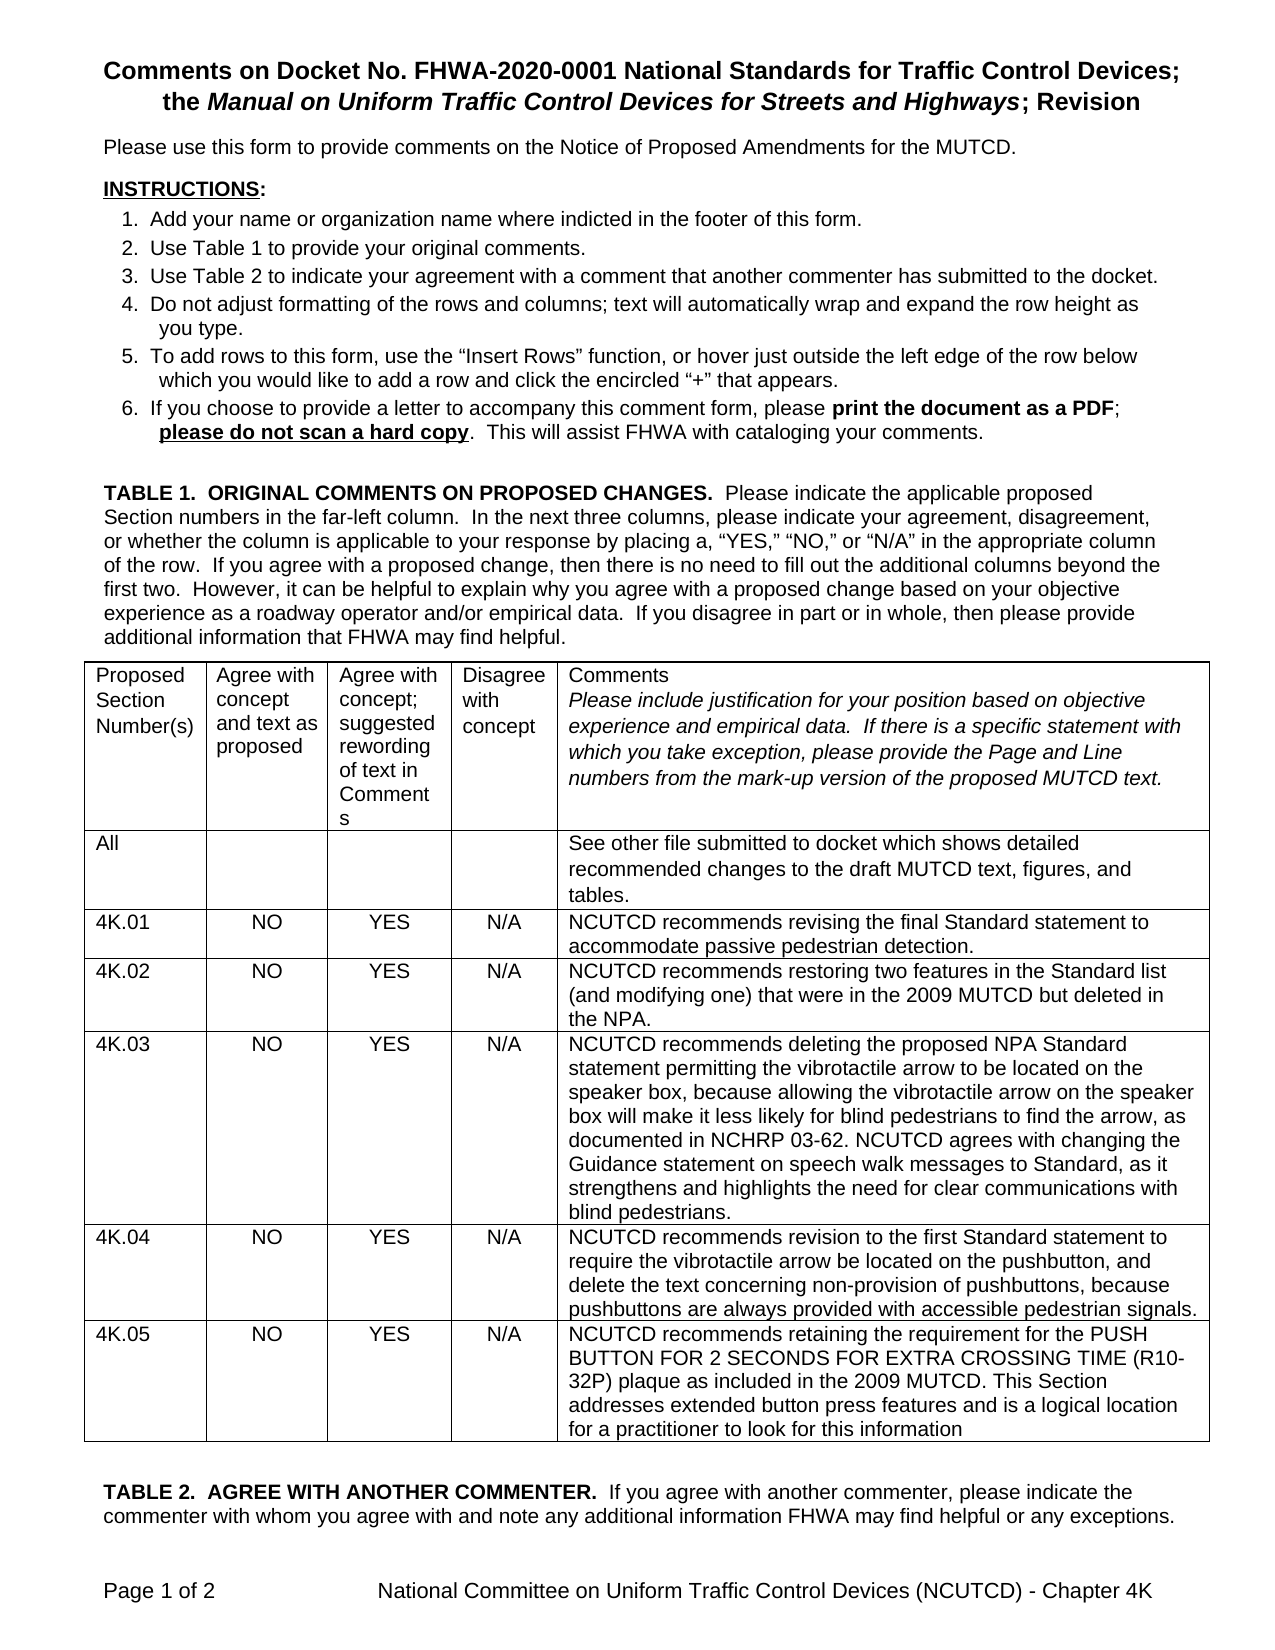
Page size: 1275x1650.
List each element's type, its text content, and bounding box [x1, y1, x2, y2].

list Use Table 1 to provide your original comments. [121, 235, 1171, 259]
table_cell N/A [452, 959, 557, 1031]
text INSTRUCTIONS: [103, 177, 1172, 201]
table_cell YES [328, 1225, 451, 1320]
table_cell N/A [452, 910, 557, 958]
list Use Table 2 to indicate your agreement with a comment that another commenter has submitted to the docket. [121, 263, 1171, 287]
table_cell NCUTCD recommends restoring two features in the Standard list (and modifying one) that were in the 2009 MUTCD but deleted in the NPA. [558, 959, 1209, 1031]
table_cell N/A [452, 1032, 557, 1223]
text TABLE 2. AGREE WITH ANOTHER COMMENTER. If you agree with another commenter, please indicate the commenter with whom you agree with and note any additional information FHWA may find helpful or any exceptions. [103, 1480, 1200, 1528]
table_cell YES [328, 910, 451, 958]
table_cell NCUTCD recommends revising the final Standard statement to accommodate passive pedestrian detection. [558, 910, 1209, 958]
table_cell [328, 831, 451, 909]
table_cell See other file submitted to docket which shows detailed recommended changes to the draft MUTCD text, figures, and tables. [558, 831, 1209, 909]
text TABLE 1. ORIGINAL COMMENTS ON PROPOSED CHANGES. Please indicate the applicable proposed Section numbers in the far-left column. In the next three columns, please indicate your agreement, disagreement, or whether the column is applicable to your response by placing a, “YES,” “NO,” or “N/A” in the appropriate column of the row. If you agree with a proposed change, then there is no need to fill out the additional columns beyond the first two. However, it can be helpful to explain why you agree with a proposed change based on your objective experience as a roadway operator and/or empirical data. If you disagree in part or in whole, then please provide additional information that FHWA may find helpful. [103, 481, 1162, 649]
table_header Agree with concept and text as proposed [207, 663, 327, 830]
table_header Agree with concept; suggested rewording of text in Comments [328, 663, 451, 830]
list To add rows to this form, use the “Insert Rows” function, or hover just outside the left edge of the row below which you would like to add a row and click the encircled “+” that appears. [121, 344, 1172, 392]
table_cell NO [207, 1032, 327, 1223]
table_cell YES [328, 1032, 451, 1223]
table_cell NO [207, 910, 327, 958]
table_cell N/A [452, 1225, 557, 1320]
table_cell 4K.04 [85, 1225, 206, 1320]
table_cell 4K.02 [85, 959, 206, 1031]
text Please use this form to provide comments on the Notice of Proposed Amendments for the MUTCD. [103, 135, 1171, 159]
table_header Disagree with concept [452, 663, 557, 830]
table_cell N/A [452, 1321, 557, 1441]
list Do not adjust formatting of the rows and columns; text will automatically wrap and expand the row height as you type. [121, 292, 1171, 339]
table_cell 4K.05 [85, 1321, 206, 1441]
table_cell YES [328, 1321, 451, 1441]
table_header Comments Please include justification for your position based on objective experience and empirical data. If there is a specific statement with which you take exception, please provide the Page and Line numbers from the mark-up version of the proposed MUTCD text. [558, 663, 1209, 830]
table_cell NO [207, 1225, 327, 1320]
table_cell NO [207, 959, 327, 1031]
table_cell NCUTCD recommends deleting the proposed NPA Standard statement permitting the vibrotactile arrow to be located on the speaker box, because allowing the vibrotactile arrow on the speaker box will make it less likely for blind pedestrians to find the arrow, as documented in NCHRP 03-62. NCUTCD agrees with changing the Guidance statement on speech walk messages to Standard, as it strengthens and highlights the need for clear communications with blind pedestrians. [558, 1032, 1209, 1223]
table_cell NCUTCD recommends revision to the first Standard statement to require the vibrotactile arrow be located on the pushbutton, and delete the text concerning non-provision of pushbuttons, because pushbuttons are always provided with accessible pedestrian signals. [558, 1225, 1209, 1320]
table_cell 4K.01 [85, 910, 206, 958]
list Add your name or organization name where indicted in the footer of this form. [121, 207, 1171, 231]
table_cell All [85, 831, 206, 909]
table_cell NCUTCD recommends retaining the requirement for the PUSH BUTTON FOR 2 SECONDS FOR EXTRA CROSSING TIME (R10-32P) plaque as included in the 2009 MUTCD. This Section addresses extended button press features and is a logical location for a practitioner to look for this information [558, 1321, 1209, 1441]
table_cell [207, 831, 327, 909]
list If you choose to provide a letter to accompany this comment form, please print the document as a PDF; please do not scan a hard copy. This will assist FHWA with cataloging your comments. [121, 396, 1172, 444]
table_cell NO [207, 1321, 327, 1441]
table_cell [452, 831, 557, 909]
table_header Proposed Section Number(s) [85, 663, 206, 830]
table_cell YES [328, 959, 451, 1031]
table_cell 4K.03 [85, 1032, 206, 1223]
